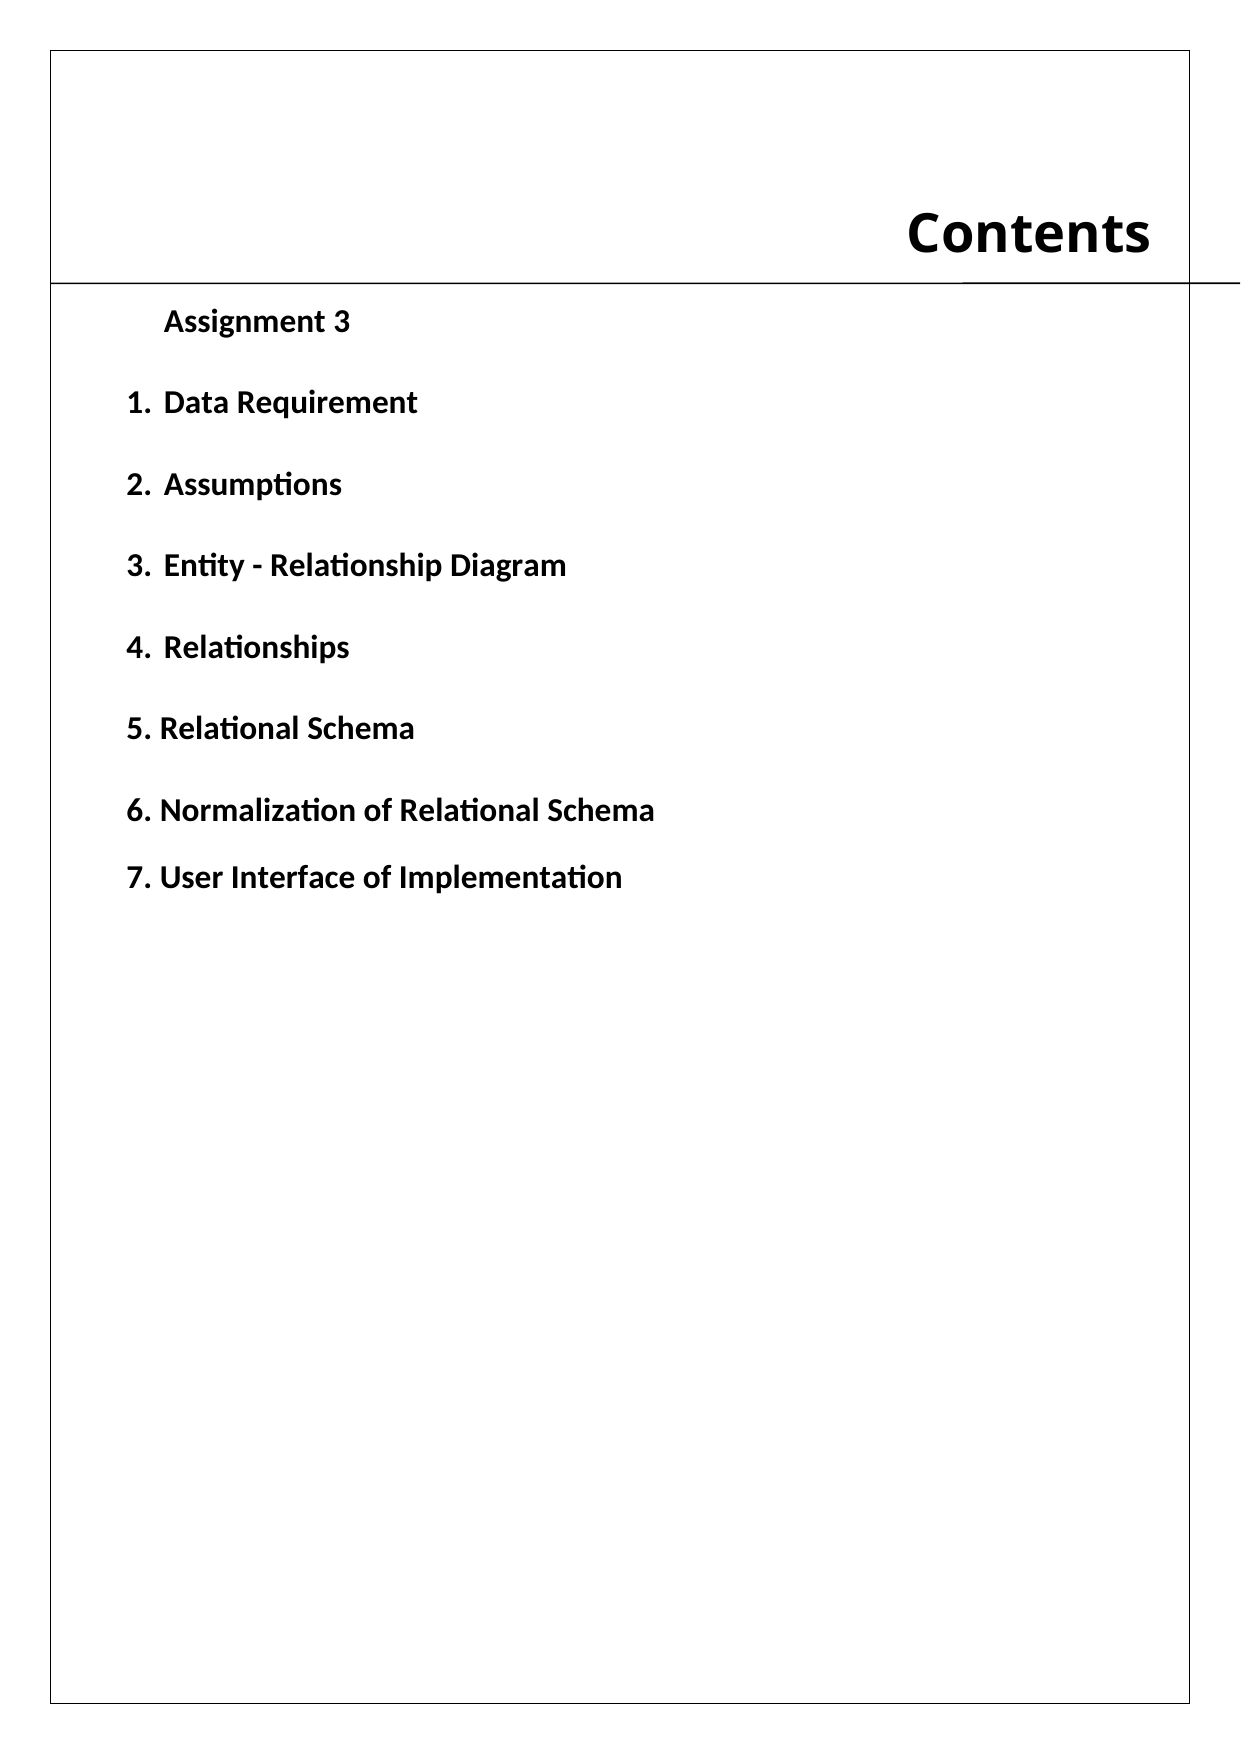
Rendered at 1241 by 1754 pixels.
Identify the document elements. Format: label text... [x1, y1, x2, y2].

list Relationships [126, 626, 1152, 666]
text 5. Relational Schema [89, 707, 1152, 748]
list Assumptions [126, 463, 1152, 503]
text 7. User Interface of Implementation [126, 856, 1152, 897]
text Contents [89, 194, 1152, 268]
list Entity - Relationship Diagram [126, 544, 1152, 585]
list Data Requirement [126, 381, 1152, 422]
text 6. Normalization of Relational Schema [126, 789, 1152, 829]
list Assignment 3 [164, 300, 1152, 341]
